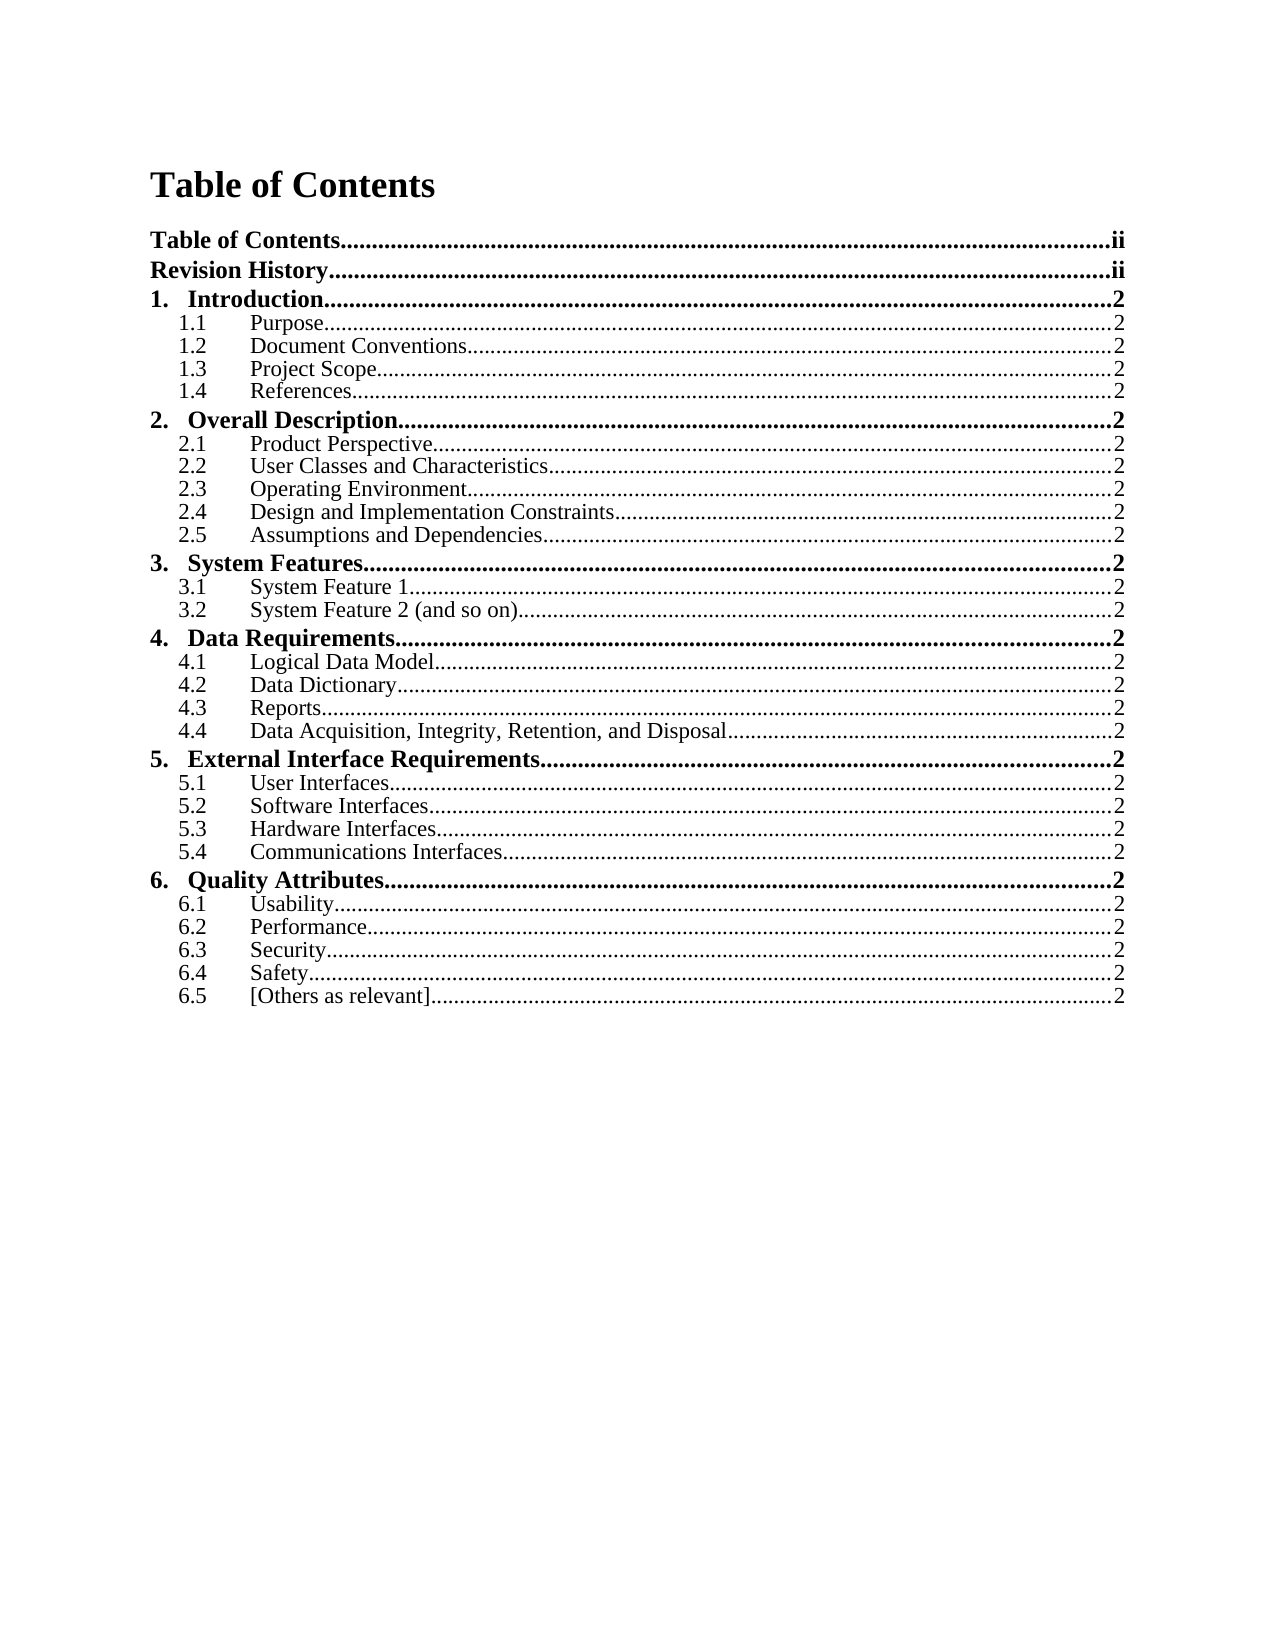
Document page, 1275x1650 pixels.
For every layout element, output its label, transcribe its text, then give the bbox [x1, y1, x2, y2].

text 5.3 Hardware Interfaces 2 [178, 818, 1125, 841]
text 3. System Features 2 [150, 553, 1125, 576]
text 2.2 User Classes and Characteristics 2 [178, 456, 1125, 478]
text 6.3 Security 2 [178, 939, 1125, 962]
text 4. Data Requirements 2 [150, 628, 1125, 651]
text 4.3 Reports 2 [178, 697, 1125, 720]
text 5. External Interface Requirements 2 [150, 749, 1125, 772]
text 1.3 Project Scope 2 [178, 358, 1125, 381]
text 2.3 Operating Environment 2 [178, 478, 1125, 501]
text 3.1 System Feature 1 2 [178, 576, 1125, 599]
text 5.4 Communications Interfaces 2 [178, 841, 1125, 864]
text 1.4 References 2 [178, 381, 1125, 403]
text 2.5 Assumptions and Dependencies 2 [178, 524, 1125, 547]
text Table of Contents [150, 162, 1125, 206]
text Table of Contents ii [150, 231, 1125, 253]
text 3.2 System Feature 2 (and so on) 2 [178, 599, 1125, 622]
text 5.2 Software Interfaces 2 [178, 795, 1125, 818]
text 6.2 Performance 2 [178, 916, 1125, 939]
text 6.5 [Others as relevant] 2 [178, 985, 1125, 1008]
text 6. Quality Attributes 2 [150, 870, 1125, 893]
text 6.4 Safety 2 [178, 962, 1125, 985]
text 4.2 Data Dictionary 2 [178, 674, 1125, 697]
text 5.1 User Interfaces 2 [178, 772, 1125, 795]
text 1.2 Document Conventions 2 [178, 335, 1125, 358]
text Revision History ii [150, 260, 1125, 283]
text 2. Overall Description 2 [150, 410, 1125, 433]
text 1.1 Purpose 2 [178, 312, 1125, 335]
text 1. Introduction 2 [150, 289, 1125, 312]
text 4.1 Logical Data Model 2 [178, 651, 1125, 674]
text 6.1 Usability 2 [178, 893, 1125, 916]
text 4.4 Data Acquisition, Integrity, Retention, and Disposal 2 [178, 720, 1125, 743]
text 2.4 Design and Implementation Constraints 2 [178, 501, 1125, 524]
text 2.1 Product Perspective 2 [178, 433, 1125, 456]
